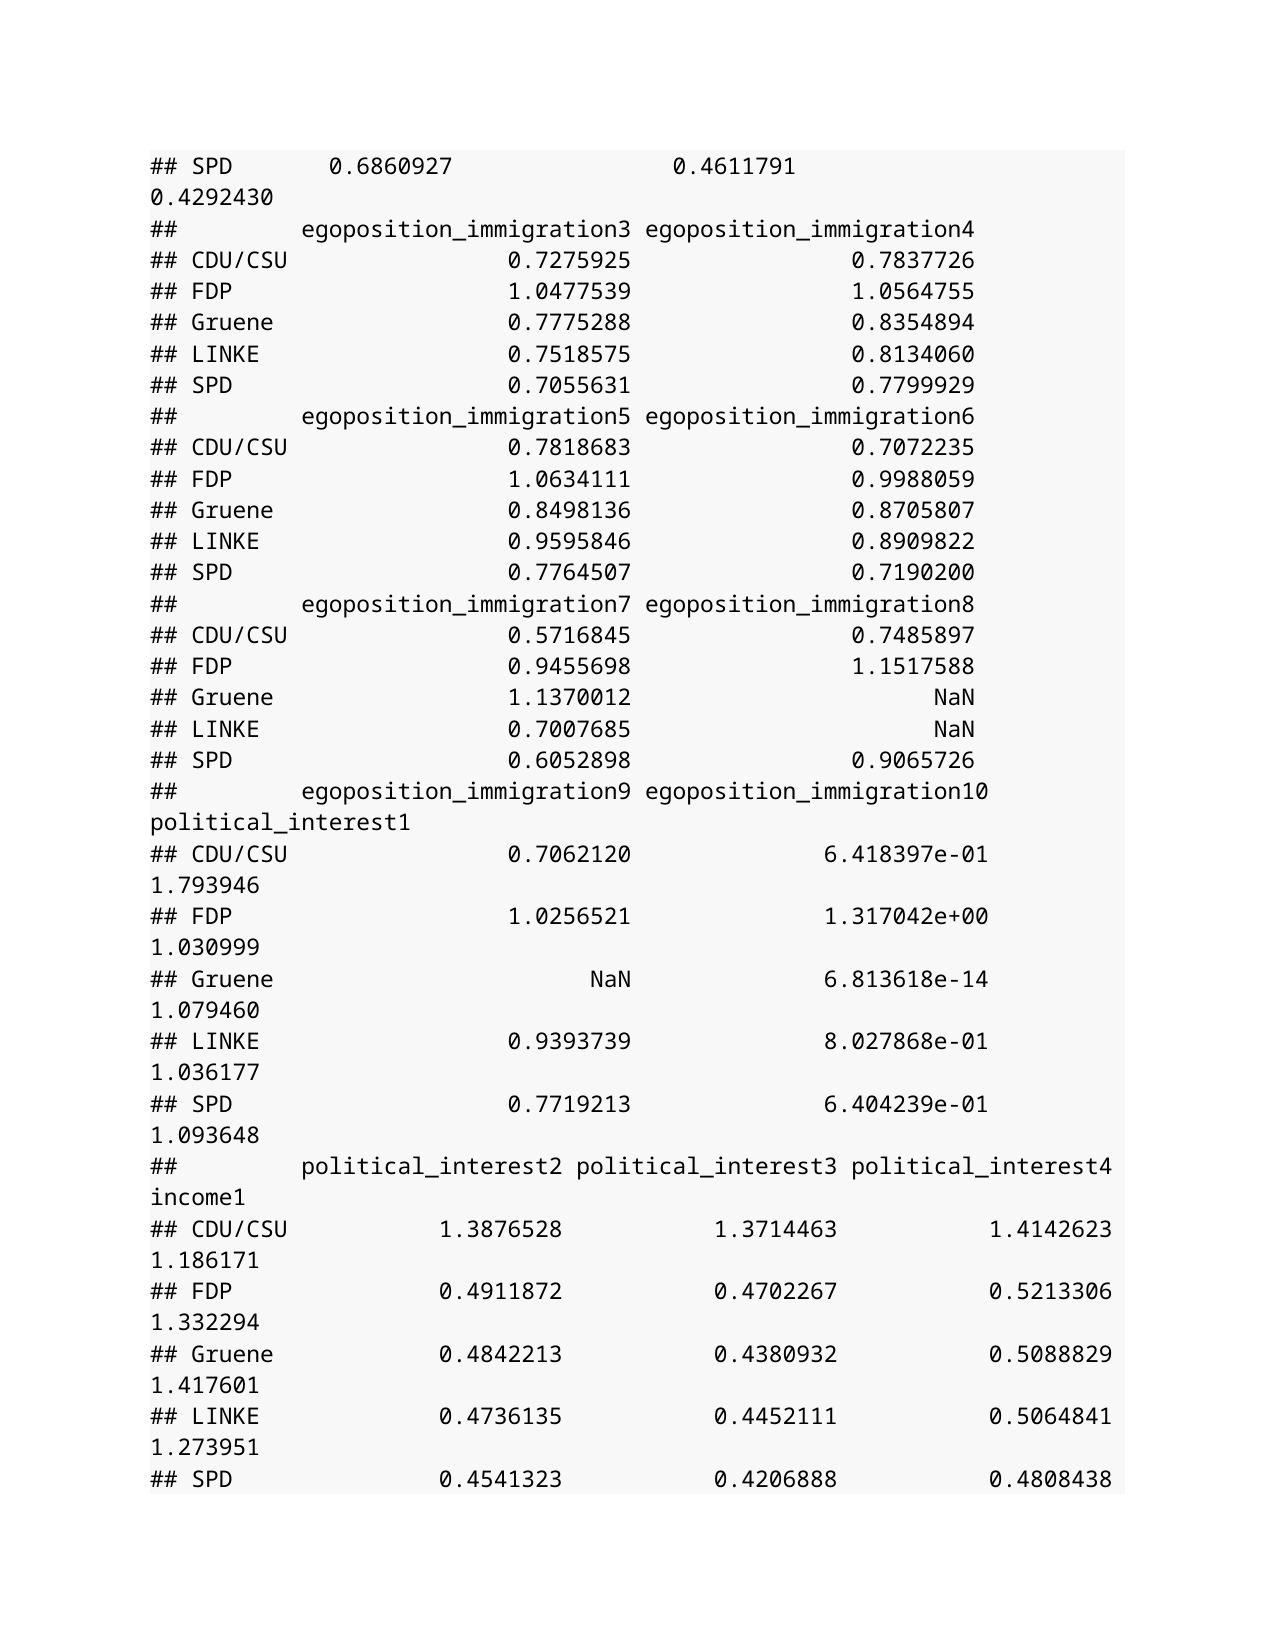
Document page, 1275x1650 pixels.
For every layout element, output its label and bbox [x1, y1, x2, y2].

text [150, 150, 1125, 1494]
